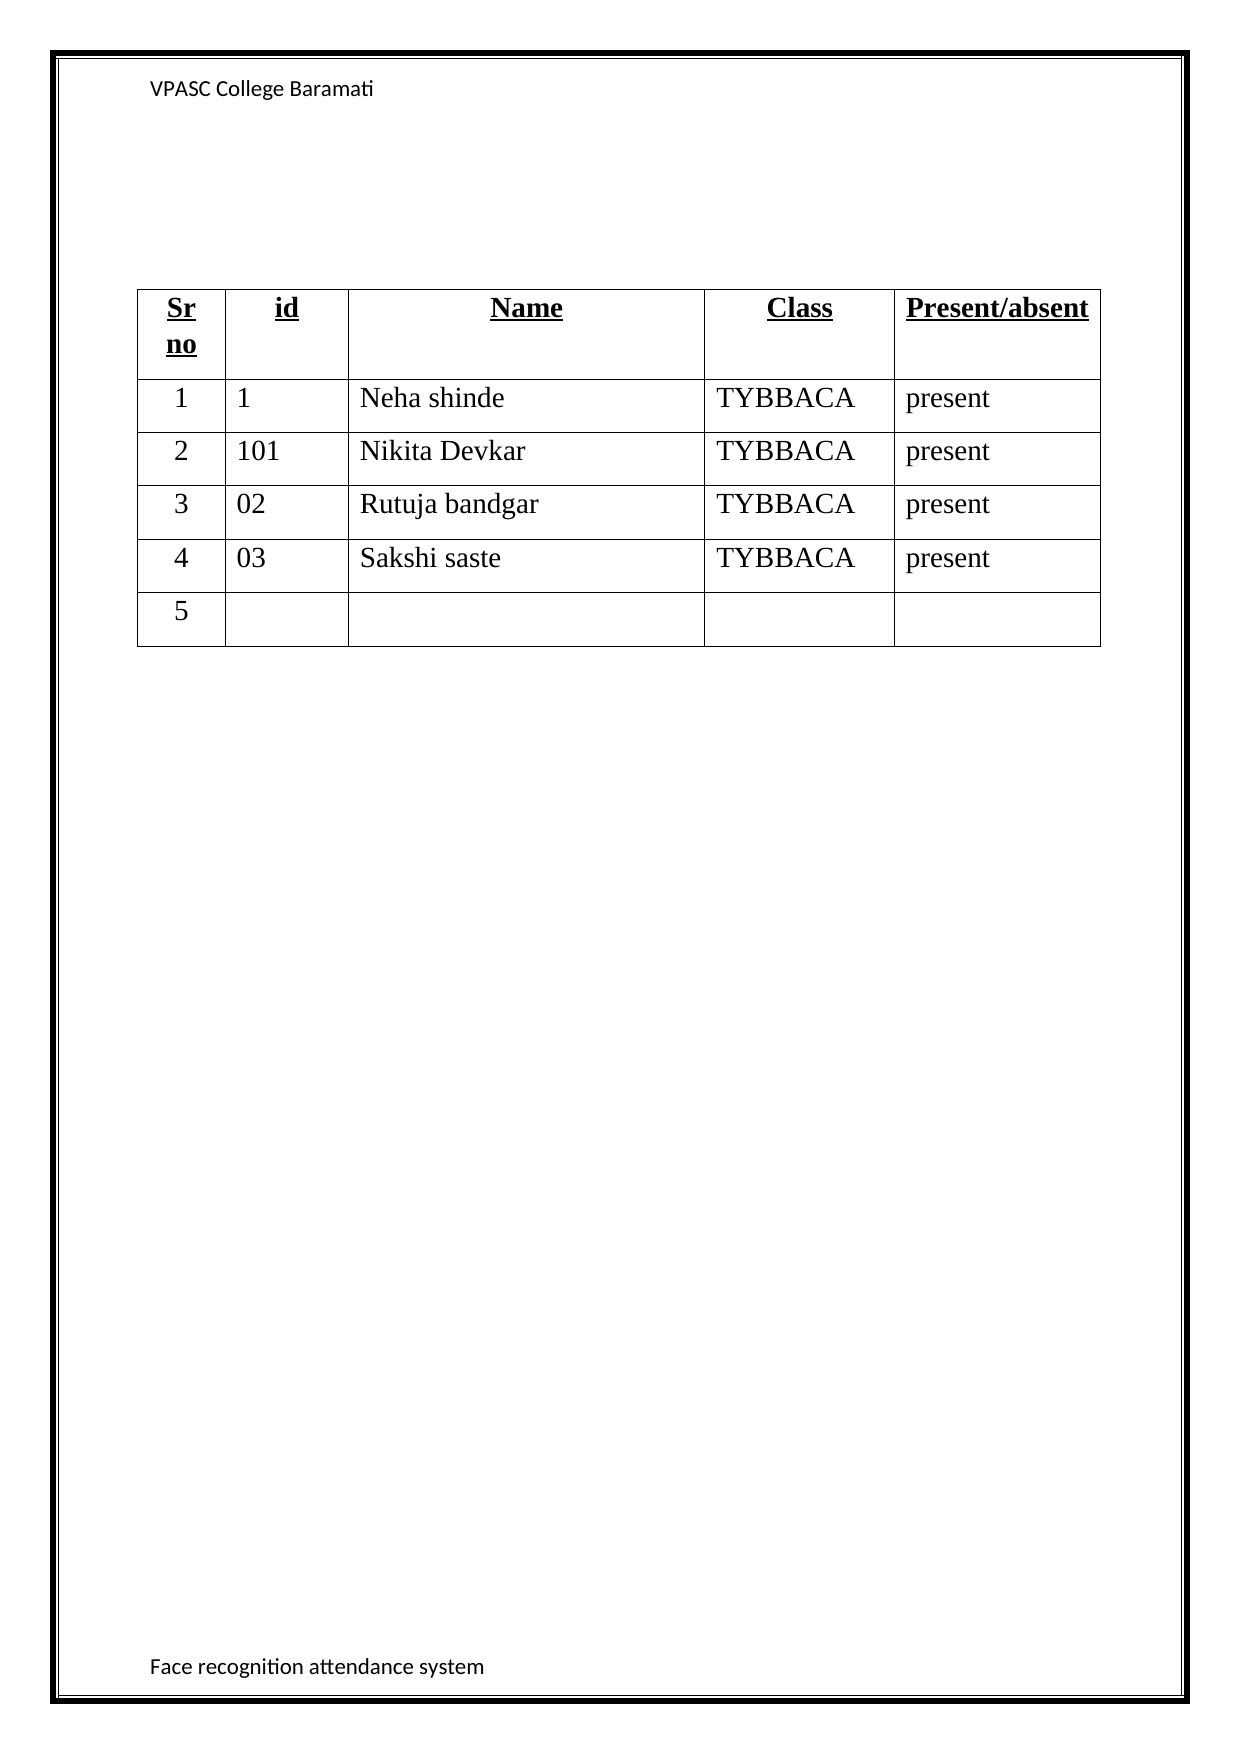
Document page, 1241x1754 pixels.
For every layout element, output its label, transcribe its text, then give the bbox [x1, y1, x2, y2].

table_cell 101 [226, 433, 348, 485]
table_cell Neha shinde [349, 380, 704, 432]
table_cell present [895, 433, 1100, 485]
table_cell 03 [226, 540, 348, 592]
table_cell Nikita Devkar [349, 433, 704, 485]
table_cell TYBBACA [705, 540, 894, 592]
table_cell present [895, 380, 1100, 432]
table_cell 1 [226, 380, 348, 432]
table_cell present [895, 486, 1100, 539]
table_cell 3 [138, 486, 225, 539]
table_cell TYBBACA [705, 380, 894, 432]
table_cell [705, 593, 894, 646]
table_header Sr no [138, 290, 225, 379]
table_cell Sakshi saste [349, 540, 704, 592]
table_cell 1 [138, 380, 225, 432]
table_header Present/absent [895, 290, 1100, 379]
table_cell 4 [138, 540, 225, 592]
table_header Class [705, 290, 894, 379]
table_header id [226, 290, 348, 379]
table_cell TYBBACA [705, 486, 894, 539]
table_cell present [895, 540, 1100, 592]
table_cell [349, 593, 704, 646]
table_cell [226, 593, 348, 646]
table_cell 5 [138, 593, 225, 646]
table_cell 02 [226, 486, 348, 539]
table_cell Rutuja bandgar [349, 486, 704, 539]
table_cell 2 [138, 433, 225, 485]
table_header Name [349, 290, 704, 379]
table_cell TYBBACA [705, 433, 894, 485]
table_cell [895, 593, 1100, 646]
